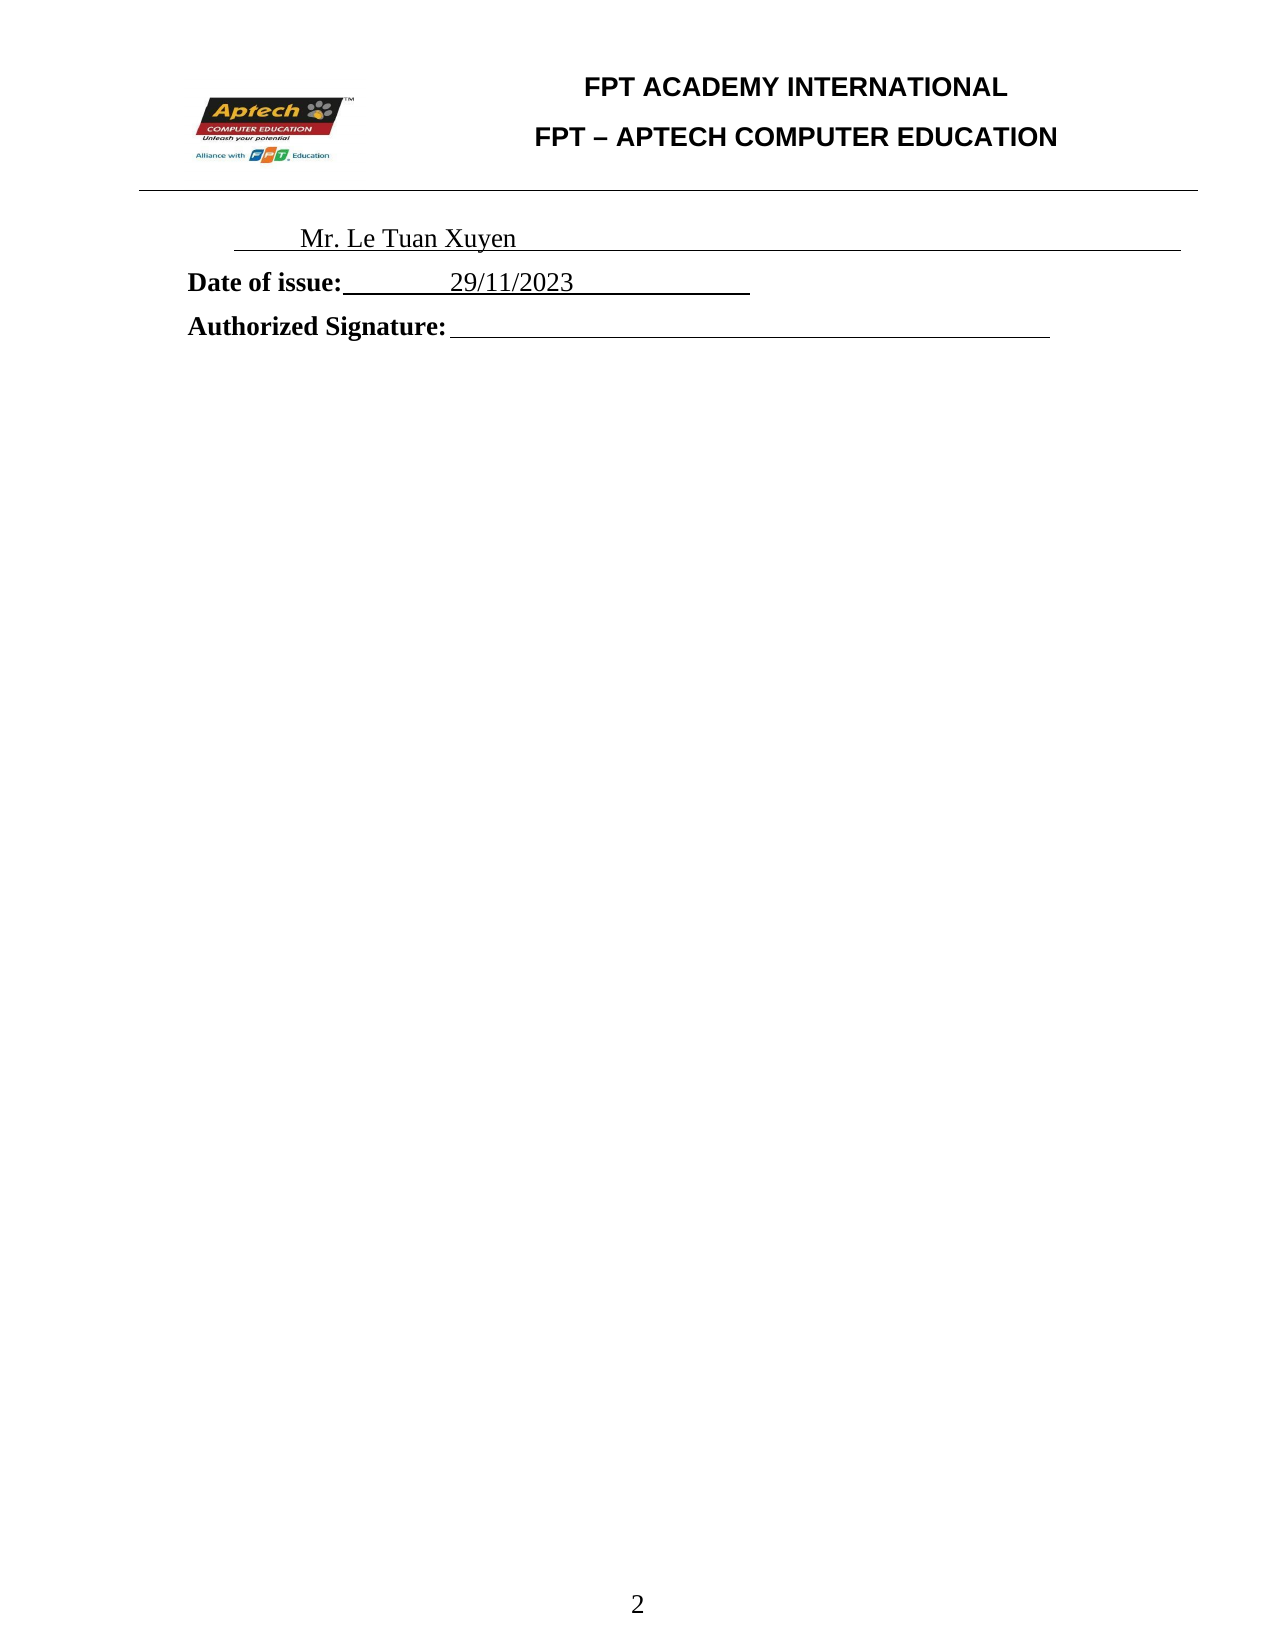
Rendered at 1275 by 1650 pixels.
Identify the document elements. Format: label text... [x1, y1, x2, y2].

picture [183, 70, 366, 190]
text Date of issue: 29/11/2023 [187, 266, 1125, 297]
text Authorized Signature: [187, 310, 1125, 341]
text Mr. Le Tuan Xuyen [234, 222, 1125, 250]
